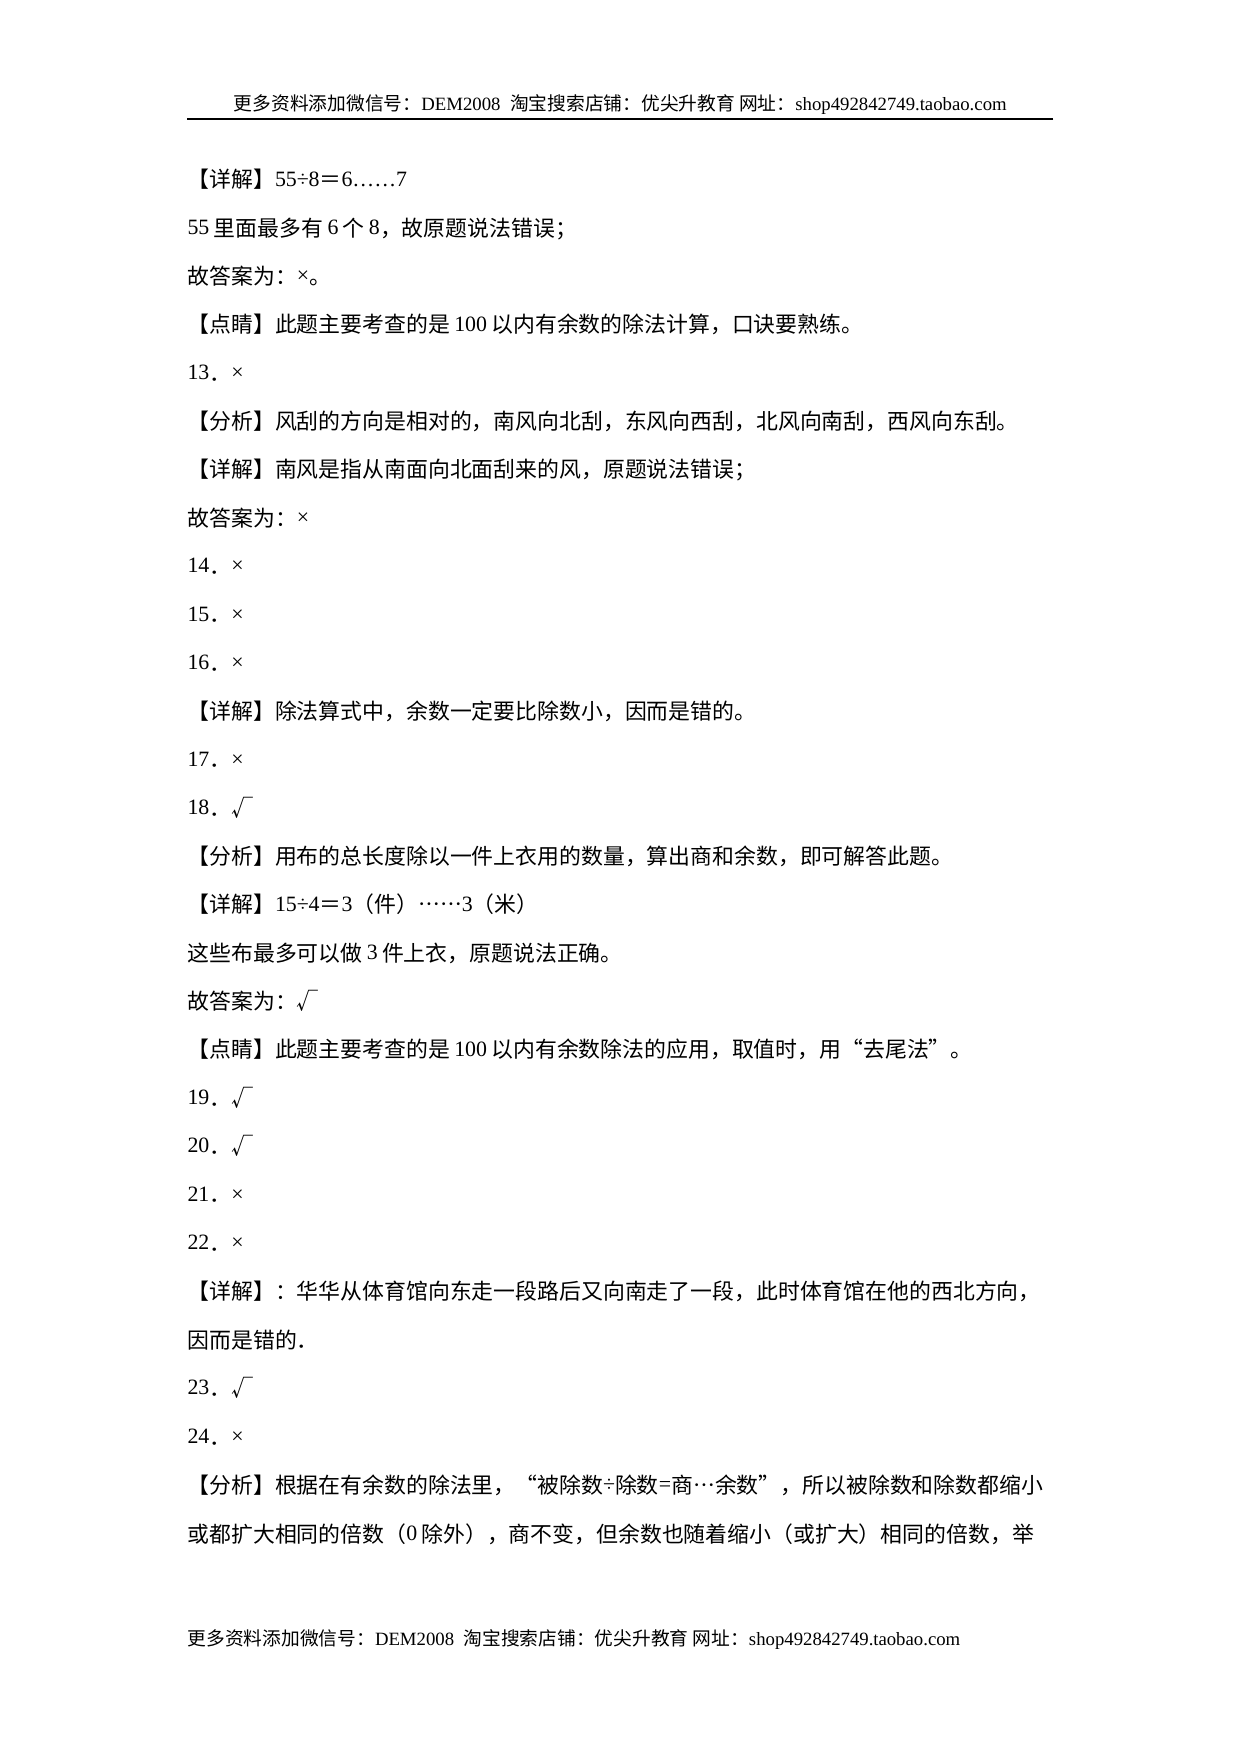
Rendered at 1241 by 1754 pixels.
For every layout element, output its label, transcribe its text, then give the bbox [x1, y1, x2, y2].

text 【详解】除法算式中，余数一定要比除数小，因而是错的。 [187, 694, 1053, 726]
text 【详解】55÷8＝6……7 [187, 162, 1053, 194]
text 13．× [187, 355, 1053, 388]
text 22．× [187, 1225, 1053, 1258]
text 21．× [187, 1177, 1053, 1209]
text 19．√ [187, 1080, 1053, 1113]
text 15．× [187, 597, 1053, 629]
text 【详解】南风是指从南面向北面刮来的风，原题说法错误； [187, 452, 1053, 484]
text 20．√ [187, 1129, 1053, 1161]
text 故答案为：√ [187, 984, 1053, 1016]
text 【点睛】此题主要考查的是100以内有余数除法的应用，取值时，用“去尾法”。 [187, 1032, 1053, 1064]
text 24．× [187, 1419, 1053, 1452]
text 18．√ [187, 790, 1053, 823]
text 14．× [187, 549, 1053, 581]
text 故答案为：×。 [187, 259, 1053, 291]
text 16．× [187, 645, 1053, 678]
text 【分析】风刮的方向是相对的，南风向北刮，东风向西刮，北风向南刮，西风向东刮。 [187, 404, 1053, 436]
text 【详解】15÷4＝3（件）……3（米） [187, 887, 1053, 919]
text 【详解】：华华从体育馆向东走一段路后又向南走了一段，此时体育馆在他的西北方向，因而是错的． [187, 1274, 1053, 1355]
text 【点睛】此题主要考查的是100以内有余数的除法计算，口诀要熟练。 [187, 307, 1053, 339]
text 故答案为：× [187, 500, 1053, 533]
text 55里面最多有6个8，故原题说法错误； [187, 210, 1053, 243]
text 17．× [187, 742, 1053, 774]
text 这些布最多可以做3件上衣，原题说法正确。 [187, 935, 1053, 968]
text 【分析】用布的总长度除以一件上衣用的数量，算出商和余数，即可解答此题。 [187, 839, 1053, 871]
text 23．√ [187, 1371, 1053, 1403]
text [187, 1467, 1053, 1549]
